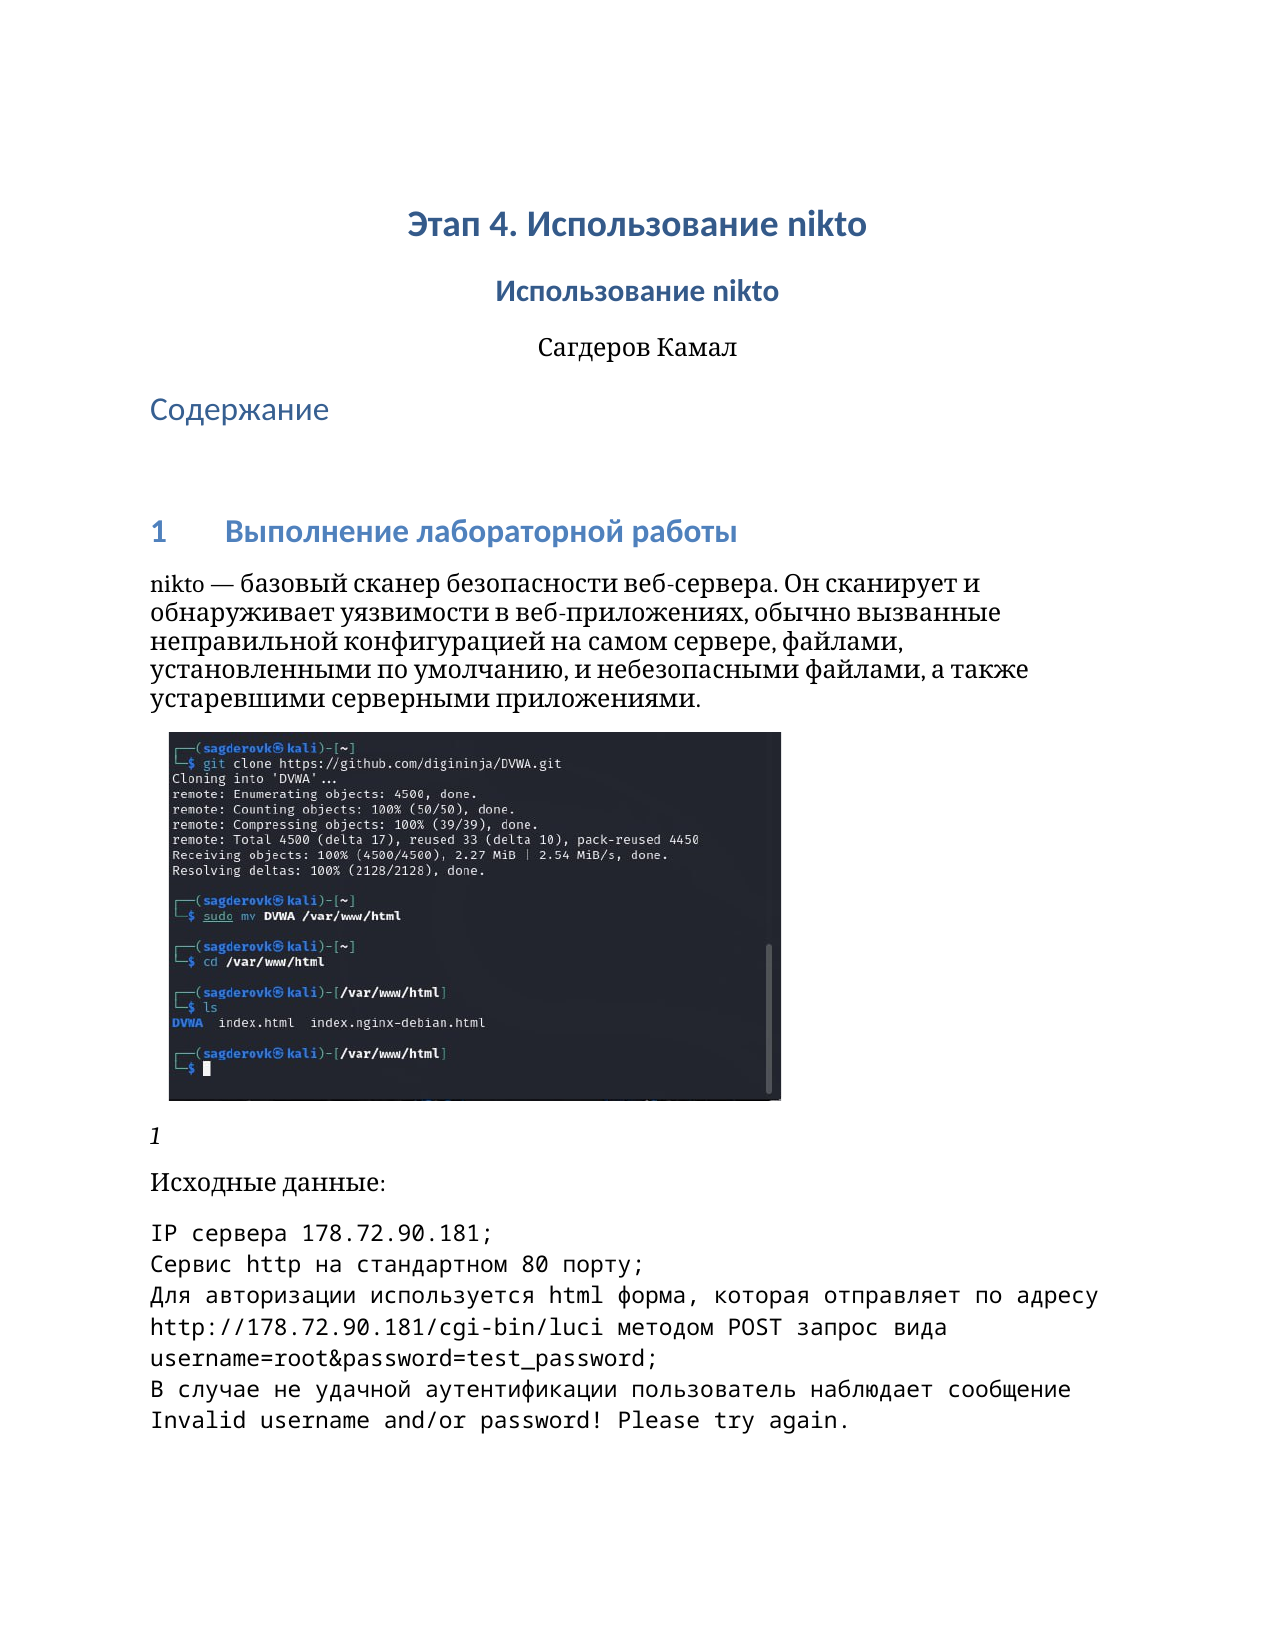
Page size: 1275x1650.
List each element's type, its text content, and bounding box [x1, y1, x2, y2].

text 1 [150, 1122, 1125, 1151]
picture [168, 732, 782, 1101]
subtitle 1 Выполнение лабораторной работы [150, 510, 1125, 551]
text nikto — базовый сканер безопасности веб-сервера. Он сканирует и обнаруживает уязвимости в веб-приложениях, обычно вызванные неправильной конфигурацией на самом сервере, файлами, установленными по умолчанию, и небезопасными файлами, а также устаревшими серверными приложениями. [150, 570, 1125, 714]
title Этап 4. Использование nikto [150, 200, 1125, 246]
text Сагдеров Камал [150, 334, 1125, 363]
subtitle Использование nikto [150, 271, 1125, 309]
text Исходные данные: [150, 1169, 1125, 1198]
text IP сервера 178.72.90.181; Сервис http на стандартном 80 порту; Для авторизации используется html форма, которая отправляет по адресу http://178.72.90.181/cgi-bin/luci методом POST запрос вида username=root&password=test_password; В случае не удачной аутентификации пользователь наблюдает сообщение Invalid username and/or password! Please try again. [150, 1217, 1125, 1436]
